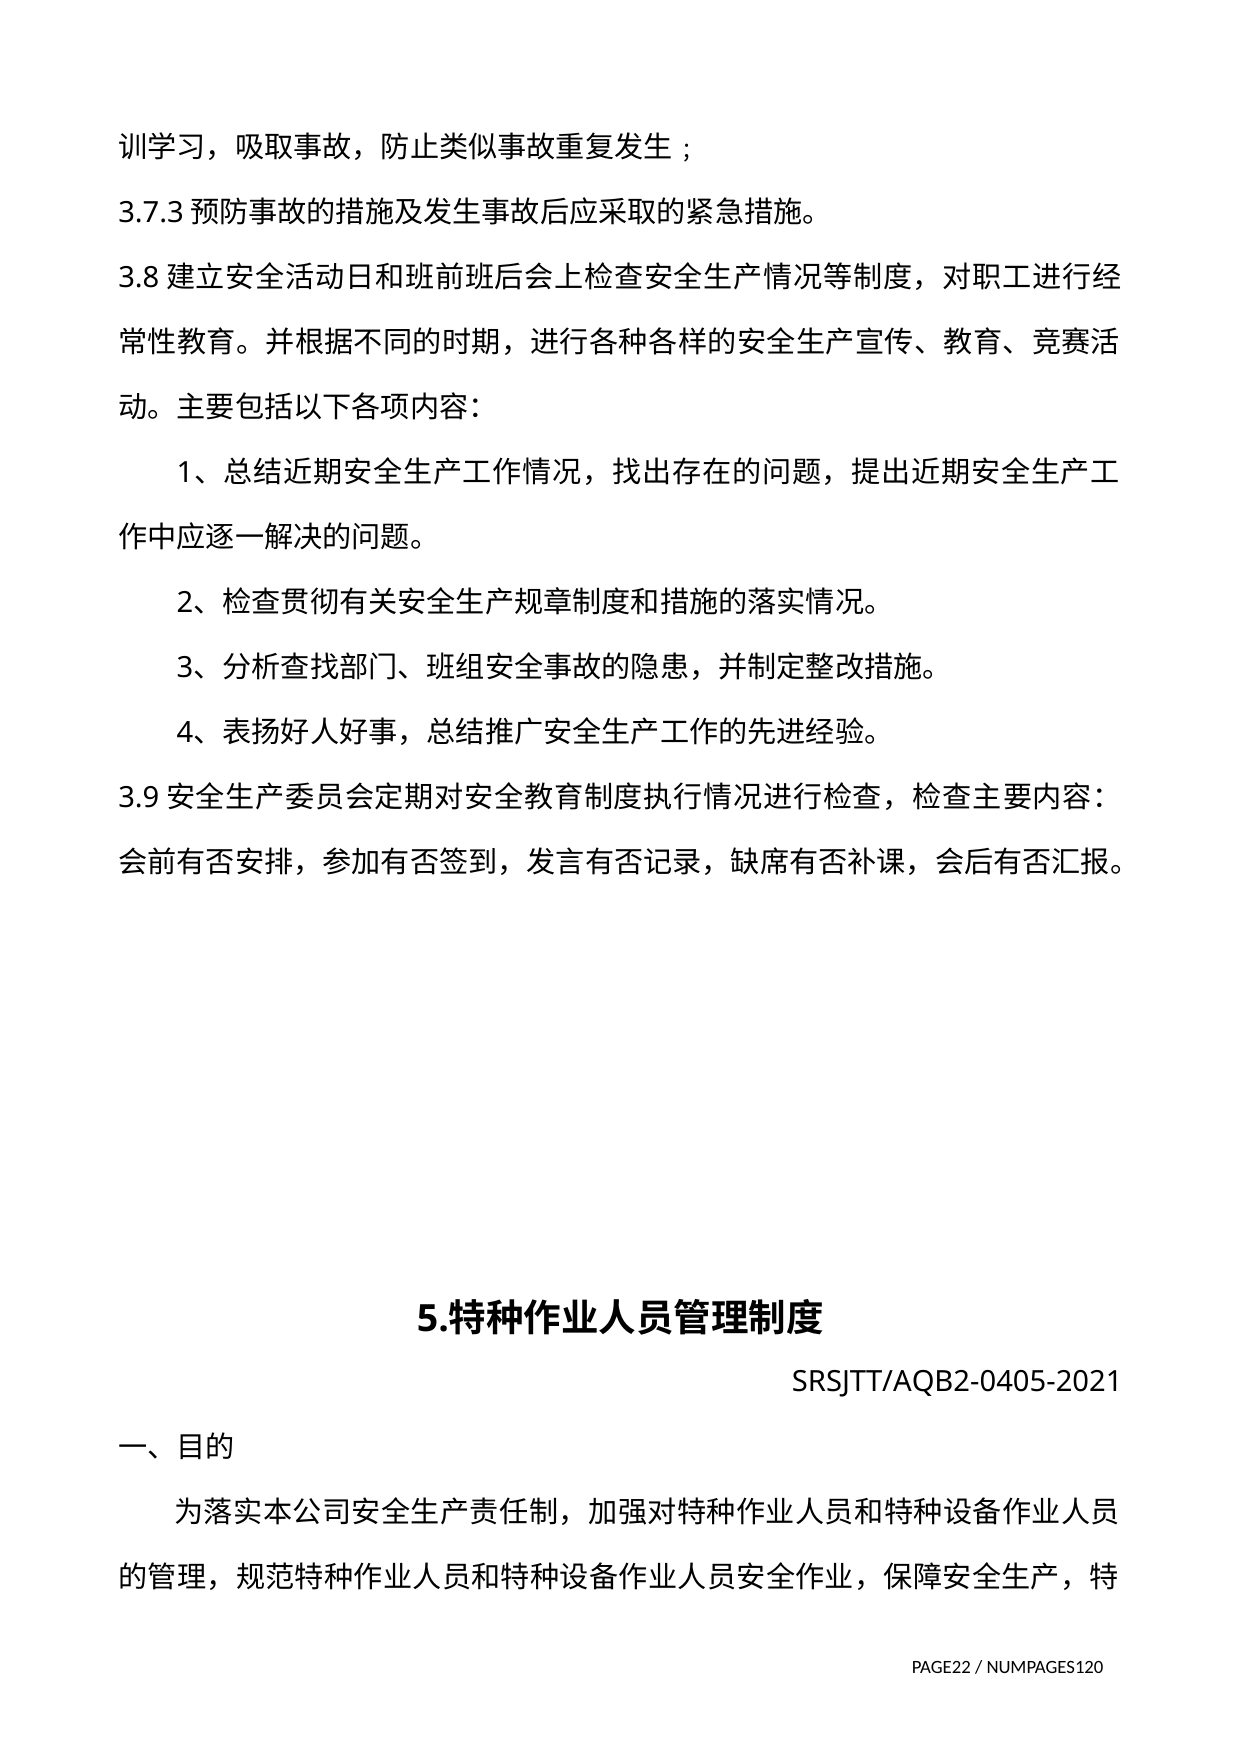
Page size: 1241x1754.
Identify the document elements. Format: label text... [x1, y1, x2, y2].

text 3、分析查找部门、班组安全事故的隐患，并制定整改措施。 [118, 632, 1122, 697]
text 3.9安全生产委员会定期对安全教育制度执行情况进行检查，检查主要内容：会前有否安排，参加有否签到，发言有否记录，缺席有否补课，会后有否汇报。 [118, 762, 1122, 892]
text SRSJTT/AQB2-0405-2021 [118, 1347, 1122, 1412]
text 1、总结近期安全生产工作情况，找出存在的问题，提出近期安全生产工作中应逐一解决的问题。 [118, 437, 1122, 567]
text 2、检查贯彻有关安全生产规章制度和措施的落实情况。 [118, 567, 1122, 632]
text 5.特种作业人员管理制度 [118, 1282, 1122, 1347]
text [118, 112, 1122, 177]
text 3.8建立安全活动日和班前班后会上检查安全生产情况等制度，对职工进行经常性教育。并根据不同的时期，进行各种各样的安全生产宣传、教育、竞赛活动。主要包括以下各项内容： [118, 242, 1122, 437]
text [118, 1477, 1122, 1607]
text 4、表扬好人好事，总结推广安全生产工作的先进经验。 [118, 697, 1122, 762]
text 一、目的 [118, 1412, 1122, 1477]
text 3.7.3预防事故的措施及发生事故后应采取的紧急措施。 [118, 177, 1122, 242]
